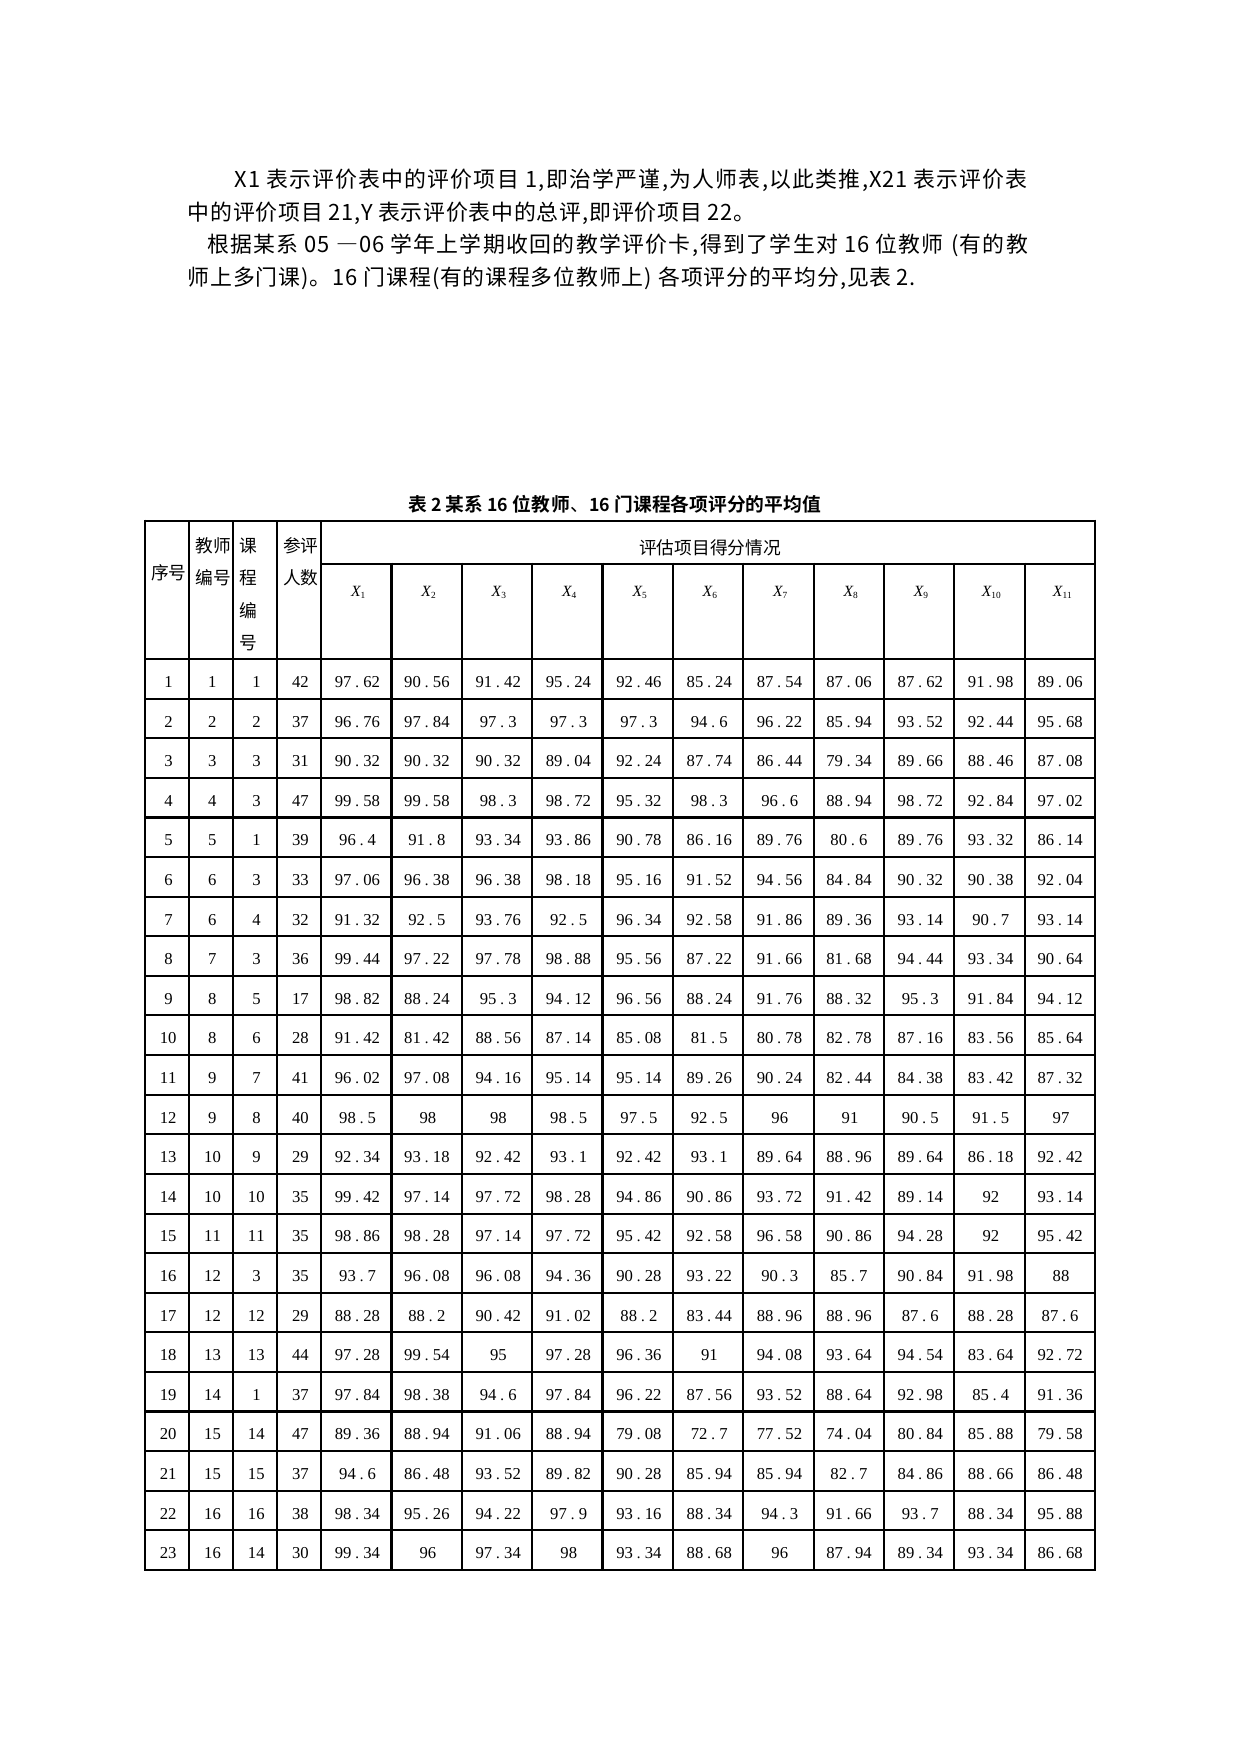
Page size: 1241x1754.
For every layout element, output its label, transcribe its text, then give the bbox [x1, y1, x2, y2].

table_cell 42 [278, 660, 320, 698]
table_cell 2 [146, 700, 188, 737]
table_cell 96 . 56 [604, 977, 672, 1014]
table_cell 94 . 6 [322, 1452, 390, 1489]
table_cell 91 . 8 [393, 819, 461, 856]
table_cell 79 . 58 [1026, 1413, 1094, 1450]
table_cell 87 . 06 [815, 660, 883, 698]
table_cell 94 . 28 [885, 1215, 953, 1252]
table_cell 8 [234, 1096, 276, 1133]
table_cell 9 [190, 1096, 232, 1133]
table_cell 84 . 84 [815, 858, 883, 896]
table_cell 13 [146, 1135, 188, 1173]
table_cell 86 . 48 [393, 1452, 461, 1489]
table_cell 9 [190, 1056, 232, 1094]
table_cell 93 . 22 [674, 1254, 742, 1292]
table_cell 89 . 76 [744, 819, 813, 856]
table_cell 30 [278, 1531, 320, 1569]
table_cell 92 . 58 [674, 898, 742, 935]
table_cell 92 . 24 [604, 739, 672, 777]
table_cell 91 . 36 [1026, 1373, 1094, 1410]
table_cell 96 . 4 [322, 819, 390, 856]
table_cell 83 . 44 [674, 1294, 742, 1331]
table_cell 88 . 94 [393, 1413, 461, 1450]
table_cell 38 [278, 1492, 320, 1529]
table_cell 95 . 14 [604, 1056, 672, 1094]
table_cell 91 . 86 [744, 898, 813, 935]
table_cell 14 [234, 1413, 276, 1450]
table_cell 74 . 04 [815, 1413, 883, 1450]
table_cell 89 . 76 [885, 819, 953, 856]
table_cell 1 [234, 819, 276, 856]
table_cell 98 . 3 [463, 779, 531, 816]
table_cell 92 [955, 1215, 1024, 1252]
table_header 评估项目得分情况 [322, 522, 1094, 563]
table_cell 98 . 88 [533, 937, 601, 975]
table_cell 97 . 5 [604, 1096, 672, 1133]
table_cell 93 . 7 [885, 1492, 953, 1529]
table_cell 96 . 02 [322, 1056, 390, 1094]
table_cell 10 [146, 1016, 188, 1054]
table_cell 17 [146, 1294, 188, 1331]
table_cell 98 . 3 [674, 779, 742, 816]
table_cell 97 . 3 [533, 700, 601, 737]
table_cell 94 . 36 [533, 1254, 601, 1292]
table_cell X10 [955, 565, 1024, 658]
table_cell 97 . 08 [393, 1056, 461, 1094]
table_cell 97 . 06 [322, 858, 390, 896]
table_cell 97 . 14 [463, 1215, 531, 1252]
table_cell 95 . 3 [885, 977, 953, 1014]
table_cell 98 . 82 [322, 977, 390, 1014]
table_cell 8 [146, 937, 188, 975]
table_cell 94 . 44 [885, 937, 953, 975]
table_cell 97 . 34 [463, 1531, 531, 1569]
table_cell 90 . 84 [885, 1254, 953, 1292]
table_cell 8 [190, 1016, 232, 1054]
table_cell 5 [146, 819, 188, 856]
table_cell 97 . 3 [604, 700, 672, 737]
table_cell 87 . 6 [885, 1294, 953, 1331]
table_cell 90 . 7 [955, 898, 1024, 935]
table_cell 96 . 08 [463, 1254, 531, 1292]
table_cell X9 [885, 565, 953, 658]
table_cell 3 [234, 739, 276, 777]
table_cell 93 . 7 [322, 1254, 390, 1292]
table_cell 29 [278, 1135, 320, 1173]
table_header 教师编号 [190, 522, 232, 658]
table_cell 89 . 64 [885, 1135, 953, 1173]
table_cell 93 . 14 [885, 898, 953, 935]
table_cell 93 . 52 [744, 1373, 813, 1410]
table_cell 85 . 64 [1026, 1016, 1094, 1054]
table_cell 96 . 36 [604, 1333, 672, 1371]
table_cell 2 [234, 700, 276, 737]
table_cell 12 [190, 1254, 232, 1292]
table_cell 3 [190, 739, 232, 777]
table_cell 14 [190, 1373, 232, 1410]
table_cell 99 . 44 [322, 937, 390, 975]
table_cell X2 [393, 565, 461, 658]
table_cell 92 . 34 [322, 1135, 390, 1173]
table_cell 96 . 08 [393, 1254, 461, 1292]
table_cell 98 . 18 [533, 858, 601, 896]
table_cell 93 . 34 [604, 1531, 672, 1569]
table_cell 16 [190, 1492, 232, 1529]
table_cell 92 . 04 [1026, 858, 1094, 896]
table_cell 87 . 62 [885, 660, 953, 698]
table_cell 90 . 42 [463, 1294, 531, 1331]
table_cell 4 [146, 779, 188, 816]
table_cell 96 . 76 [322, 700, 390, 737]
table_cell 35 [278, 1175, 320, 1212]
table_cell 12 [146, 1096, 188, 1133]
table_cell 87 . 74 [674, 739, 742, 777]
table_cell 91 . 66 [815, 1492, 883, 1529]
table_cell 95 . 42 [604, 1215, 672, 1252]
table_cell 98 . 5 [322, 1096, 390, 1133]
table_cell 90 . 86 [815, 1215, 883, 1252]
table_cell 13 [234, 1333, 276, 1371]
table_cell 93 . 16 [604, 1492, 672, 1529]
table_cell 88 . 28 [955, 1294, 1024, 1331]
table_cell 37 [278, 700, 320, 737]
table_cell 98 [463, 1096, 531, 1133]
table_cell 97 . 22 [393, 937, 461, 975]
table_cell 92 . 58 [674, 1215, 742, 1252]
table_cell 92 . 84 [955, 779, 1024, 816]
table_cell 87 . 54 [744, 660, 813, 698]
table_cell 89 . 36 [322, 1413, 390, 1450]
table_cell X3 [463, 565, 531, 658]
table_cell X4 [533, 565, 601, 658]
table_cell 80 . 6 [815, 819, 883, 856]
table_cell 94 . 54 [885, 1333, 953, 1371]
table_cell 88 . 34 [674, 1492, 742, 1529]
table_cell 35 [278, 1215, 320, 1252]
table_cell 91 . 02 [533, 1294, 601, 1331]
table_cell 6 [190, 858, 232, 896]
table_cell 88 . 68 [674, 1531, 742, 1569]
table_cell 94 . 86 [604, 1175, 672, 1212]
table_cell 88 . 24 [674, 977, 742, 1014]
table_cell 93 . 52 [463, 1452, 531, 1489]
table_cell 85 . 94 [744, 1452, 813, 1489]
table_cell 6 [146, 858, 188, 896]
table_cell 97 . 02 [1026, 779, 1094, 816]
table_cell 33 [278, 858, 320, 896]
table_cell 96 [393, 1531, 461, 1569]
table_cell 94 . 3 [744, 1492, 813, 1529]
table_cell 91 . 66 [744, 937, 813, 975]
table_cell 88 . 2 [604, 1294, 672, 1331]
table_cell 97 . 14 [393, 1175, 461, 1212]
table_cell 90 . 32 [885, 858, 953, 896]
table_cell 2 [190, 700, 232, 737]
table_cell 9 [146, 977, 188, 1014]
table_cell 90 . 64 [1026, 937, 1094, 975]
table_cell 97 . 9 [533, 1492, 601, 1529]
table_cell 4 [190, 779, 232, 816]
table_cell 79 . 34 [815, 739, 883, 777]
table_cell 98 [393, 1096, 461, 1133]
table_cell 22 [146, 1492, 188, 1529]
table_cell 95 . 26 [393, 1492, 461, 1529]
table_cell 97 . 78 [463, 937, 531, 975]
table_cell 7 [234, 1056, 276, 1094]
table_cell 95 [463, 1333, 531, 1371]
table_cell 87 . 56 [674, 1373, 742, 1410]
table_cell 3 [234, 937, 276, 975]
table_cell 7 [146, 898, 188, 935]
table_cell 7 [190, 937, 232, 975]
table_cell 93 . 32 [955, 819, 1024, 856]
table_cell 99 . 58 [322, 779, 390, 816]
table_cell 91 . 98 [955, 660, 1024, 698]
table_cell 85 . 4 [955, 1373, 1024, 1410]
table_cell 89 . 82 [533, 1452, 601, 1489]
table_cell 15 [190, 1452, 232, 1489]
table_cell 15 [190, 1413, 232, 1450]
table_cell 92 . 5 [533, 898, 601, 935]
table_cell 90 . 24 [744, 1056, 813, 1094]
table_cell 95 . 16 [604, 858, 672, 896]
table_cell 28 [278, 1016, 320, 1054]
table_cell 1 [234, 1373, 276, 1410]
table_cell 96 . 22 [744, 700, 813, 737]
table_cell 97 . 84 [322, 1373, 390, 1410]
table_cell 86 . 68 [1026, 1531, 1094, 1569]
table_cell 1 [234, 660, 276, 698]
table_cell 91 . 32 [322, 898, 390, 935]
table_cell 93 . 64 [815, 1333, 883, 1371]
table_cell 5 [234, 977, 276, 1014]
table_cell 90 . 38 [955, 858, 1024, 896]
table_cell 82 . 78 [815, 1016, 883, 1054]
table_cell 85 . 88 [955, 1413, 1024, 1450]
table_cell 6 [234, 1016, 276, 1054]
table_cell 32 [278, 898, 320, 935]
table_cell 98 . 72 [885, 779, 953, 816]
table_cell 10 [190, 1135, 232, 1173]
table_cell 96 . 6 [744, 779, 813, 816]
table_cell 82 . 7 [815, 1452, 883, 1489]
table_cell 99 . 54 [393, 1333, 461, 1371]
table_cell 98 [533, 1531, 601, 1569]
table_cell 88 . 32 [815, 977, 883, 1014]
table_cell 1 [190, 660, 232, 698]
table_cell 86 . 16 [674, 819, 742, 856]
table_cell 89 . 36 [815, 898, 883, 935]
table_cell 97 . 72 [463, 1175, 531, 1212]
table_cell 44 [278, 1333, 320, 1371]
table_cell 16 [146, 1254, 188, 1292]
table_cell 94 . 6 [463, 1373, 531, 1410]
table_cell 94 . 12 [533, 977, 601, 1014]
table_cell 97 . 72 [533, 1215, 601, 1252]
table_cell 88 . 34 [955, 1492, 1024, 1529]
table_cell 3 [234, 779, 276, 816]
table_cell 81 . 68 [815, 937, 883, 975]
table_cell 93 . 52 [885, 700, 953, 737]
table_cell 88 . 94 [815, 779, 883, 816]
table_cell 3 [146, 739, 188, 777]
table_cell 86 . 18 [955, 1135, 1024, 1173]
table_cell X7 [744, 565, 813, 658]
table_cell 81 . 5 [674, 1016, 742, 1054]
table_cell 41 [278, 1056, 320, 1094]
table_cell 10 [190, 1175, 232, 1212]
table_cell 88 . 46 [955, 739, 1024, 777]
table_cell 19 [146, 1373, 188, 1410]
table_cell 95 . 68 [1026, 700, 1094, 737]
table_cell 36 [278, 937, 320, 975]
table_cell 93 . 1 [533, 1135, 601, 1173]
table_cell 81 . 42 [393, 1016, 461, 1054]
table_cell 87 . 22 [674, 937, 742, 975]
table_cell 14 [146, 1175, 188, 1212]
text 根据某系05 —06学年上学期收回的教学评价卡,得到了学生对16位教师 (有的教师上多门课)。16 门课程(有的课程多位教师上) 各项评分的平均分,见表2. [187, 227, 1028, 292]
table_cell 87 . 14 [533, 1016, 601, 1054]
table_cell 88 . 96 [815, 1294, 883, 1331]
table_cell 17 [278, 977, 320, 1014]
table_cell 95 . 32 [604, 779, 672, 816]
table_cell 93 . 18 [393, 1135, 461, 1173]
table_cell 92 . 98 [885, 1373, 953, 1410]
table_cell 39 [278, 819, 320, 856]
table_cell 29 [278, 1294, 320, 1331]
table_cell 98 . 38 [393, 1373, 461, 1410]
table_cell 23 [146, 1531, 188, 1569]
table_cell 91 . 5 [955, 1096, 1024, 1133]
table_cell 82 . 44 [815, 1056, 883, 1094]
table_cell 89 . 26 [674, 1056, 742, 1094]
table_cell 3 [234, 1254, 276, 1292]
table_cell 85 . 94 [674, 1452, 742, 1489]
table_cell 93 . 34 [463, 819, 531, 856]
table_cell 85 . 94 [815, 700, 883, 737]
table_cell 18 [146, 1333, 188, 1371]
table_header 课程编号 [234, 522, 276, 658]
table_cell 94 . 22 [463, 1492, 531, 1529]
table_cell 84 . 86 [885, 1452, 953, 1489]
table_cell 91 . 98 [955, 1254, 1024, 1292]
table_cell 90 . 56 [393, 660, 461, 698]
table_cell 83 . 56 [955, 1016, 1024, 1054]
table_cell 5 [190, 819, 232, 856]
table_cell 94 . 56 [744, 858, 813, 896]
table_cell 95 . 24 [533, 660, 601, 698]
table_cell 31 [278, 739, 320, 777]
table_cell 91 . 84 [955, 977, 1024, 1014]
table_cell 92 . 42 [604, 1135, 672, 1173]
table_cell 14 [234, 1531, 276, 1569]
table_cell 96 . 38 [463, 858, 531, 896]
table_cell 92 . 5 [674, 1096, 742, 1133]
table_cell 16 [234, 1492, 276, 1529]
table_cell 86 . 14 [1026, 819, 1094, 856]
table_cell 99 . 58 [393, 779, 461, 816]
table_cell 93 . 34 [955, 1531, 1024, 1569]
table_cell 95 . 56 [604, 937, 672, 975]
table_cell 83 . 64 [955, 1333, 1024, 1371]
table_cell 93 . 1 [674, 1135, 742, 1173]
table_cell 99 . 34 [322, 1531, 390, 1569]
table_cell 91 . 42 [463, 660, 531, 698]
table_cell 92 . 5 [393, 898, 461, 935]
table_cell 85 . 7 [815, 1254, 883, 1292]
table_cell 92 [955, 1175, 1024, 1212]
table_cell 90 . 3 [744, 1254, 813, 1292]
table_cell X5 [604, 565, 672, 658]
table_cell 94 . 12 [1026, 977, 1094, 1014]
table_cell 96 . 38 [393, 858, 461, 896]
table_cell 89 . 06 [1026, 660, 1094, 698]
table_cell 85 . 08 [604, 1016, 672, 1054]
table_cell 15 [146, 1215, 188, 1252]
table_cell 87 . 6 [1026, 1294, 1094, 1331]
table_cell 47 [278, 779, 320, 816]
table_cell 16 [190, 1531, 232, 1569]
table_cell 86 . 44 [744, 739, 813, 777]
table_cell 6 [190, 898, 232, 935]
table_cell 98 . 5 [533, 1096, 601, 1133]
table_cell 83 . 42 [955, 1056, 1024, 1094]
table_cell 88 . 66 [955, 1452, 1024, 1489]
table_cell 4 [234, 898, 276, 935]
table_cell 95 . 42 [1026, 1215, 1094, 1252]
table_cell 79 . 08 [604, 1413, 672, 1450]
table_cell 90 . 32 [393, 739, 461, 777]
table_cell 90 . 32 [463, 739, 531, 777]
table_cell 40 [278, 1096, 320, 1133]
table_cell 90 . 86 [674, 1175, 742, 1212]
table_cell 77 . 52 [744, 1413, 813, 1450]
table_cell 97 [1026, 1096, 1094, 1133]
table_cell 84 . 38 [885, 1056, 953, 1094]
table_cell 88 . 94 [533, 1413, 601, 1450]
table_cell 13 [190, 1333, 232, 1371]
table_cell 88 . 96 [744, 1294, 813, 1331]
table_cell 91 . 42 [322, 1016, 390, 1054]
table_cell 93 . 76 [463, 898, 531, 935]
table_cell 99 . 42 [322, 1175, 390, 1212]
table_cell 96 . 58 [744, 1215, 813, 1252]
table_cell 15 [234, 1452, 276, 1489]
table_cell X8 [815, 565, 883, 658]
table_cell 89 . 14 [885, 1175, 953, 1212]
text X1表示评价表中的评价项目1,即治学严谨,为人师表,以此类推,X21表示评价表中的评价项目21,Y表示评价表中的总评,即评价项目22。 [187, 162, 1028, 227]
table_cell 90 . 5 [885, 1096, 953, 1133]
table_cell 97 . 28 [533, 1333, 601, 1371]
table_cell 89 . 04 [533, 739, 601, 777]
table_cell 89 . 34 [885, 1531, 953, 1569]
table_cell 96 [744, 1096, 813, 1133]
table_cell 90 . 28 [604, 1254, 672, 1292]
table_cell 97 . 84 [393, 700, 461, 737]
table_cell 91 [815, 1096, 883, 1133]
table_cell 95 . 88 [1026, 1492, 1094, 1529]
table_cell X6 [674, 565, 742, 658]
table_cell 94 . 16 [463, 1056, 531, 1094]
table_cell 93 . 14 [1026, 1175, 1094, 1212]
table_cell 89 . 66 [885, 739, 953, 777]
table_cell 91 [674, 1333, 742, 1371]
table_cell 92 . 42 [1026, 1135, 1094, 1173]
table_cell 97 . 28 [322, 1333, 390, 1371]
table_cell 3 [234, 858, 276, 896]
table_cell 97 . 62 [322, 660, 390, 698]
table_cell 97 . 3 [463, 700, 531, 737]
table_cell 10 [234, 1175, 276, 1212]
table_cell 8 [190, 977, 232, 1014]
table_cell 88 . 28 [322, 1294, 390, 1331]
table_cell 91 . 42 [815, 1175, 883, 1212]
table_cell 96 [744, 1531, 813, 1569]
table_cell 93 . 14 [1026, 898, 1094, 935]
table_cell 12 [234, 1294, 276, 1331]
table_cell 21 [146, 1452, 188, 1489]
table_cell 9 [234, 1135, 276, 1173]
table_cell 98 . 28 [393, 1215, 461, 1252]
table_cell 88 . 56 [463, 1016, 531, 1054]
table_cell 94 . 08 [744, 1333, 813, 1371]
table_cell 87 . 16 [885, 1016, 953, 1054]
table_cell 35 [278, 1254, 320, 1292]
table_cell 88 . 64 [815, 1373, 883, 1410]
table_cell 72 . 7 [674, 1413, 742, 1450]
table_header 参评人数 [278, 522, 320, 658]
table_cell 98 . 28 [533, 1175, 601, 1212]
table_cell 98 . 34 [322, 1492, 390, 1529]
table_cell X11 [1026, 565, 1094, 658]
table_cell 11 [190, 1215, 232, 1252]
table_cell 98 . 86 [322, 1215, 390, 1252]
table_cell 12 [190, 1294, 232, 1331]
table_cell 91 . 52 [674, 858, 742, 896]
table_cell 87 . 32 [1026, 1056, 1094, 1094]
table_cell 92 . 72 [1026, 1333, 1094, 1371]
table_cell 95 . 14 [533, 1056, 601, 1094]
table_cell 37 [278, 1452, 320, 1489]
table_cell 98 . 72 [533, 779, 601, 816]
table_cell 47 [278, 1413, 320, 1450]
table_cell 92 . 44 [955, 700, 1024, 737]
table_cell 88 . 24 [393, 977, 461, 1014]
table_cell 94 . 6 [674, 700, 742, 737]
table_cell 93 . 34 [955, 937, 1024, 975]
table_cell 87 . 08 [1026, 739, 1094, 777]
table_cell 93 . 86 [533, 819, 601, 856]
table_cell 80 . 84 [885, 1413, 953, 1450]
table_cell 11 [146, 1056, 188, 1094]
table_cell 86 . 48 [1026, 1452, 1094, 1489]
table_cell 85 . 24 [674, 660, 742, 698]
table_cell 93 . 72 [744, 1175, 813, 1212]
table_header 序号 [146, 522, 188, 658]
table_cell 91 . 76 [744, 977, 813, 1014]
table_cell 88 . 2 [393, 1294, 461, 1331]
table_cell 91 . 06 [463, 1413, 531, 1450]
text 表 2 某系16 位教师、16 门课程各项评分的平均值 [187, 487, 1041, 519]
table_cell 97 . 84 [533, 1373, 601, 1410]
table_cell X1 [322, 565, 390, 658]
table_cell 1 [146, 660, 188, 698]
table_cell 20 [146, 1413, 188, 1450]
table_cell 90 . 28 [604, 1452, 672, 1489]
table_cell 92 . 46 [604, 660, 672, 698]
table_cell 96 . 22 [604, 1373, 672, 1410]
table_cell 80 . 78 [744, 1016, 813, 1054]
table_cell 95 . 3 [463, 977, 531, 1014]
table_cell 88 [1026, 1254, 1094, 1292]
table_cell 37 [278, 1373, 320, 1410]
table_cell 87 . 94 [815, 1531, 883, 1569]
table_cell 96 . 34 [604, 898, 672, 935]
table_cell 11 [234, 1215, 276, 1252]
table_cell 89 . 64 [744, 1135, 813, 1173]
table_cell 88 . 96 [815, 1135, 883, 1173]
table_cell 90 . 78 [604, 819, 672, 856]
table_cell 90 . 32 [322, 739, 390, 777]
table_cell 92 . 42 [463, 1135, 531, 1173]
